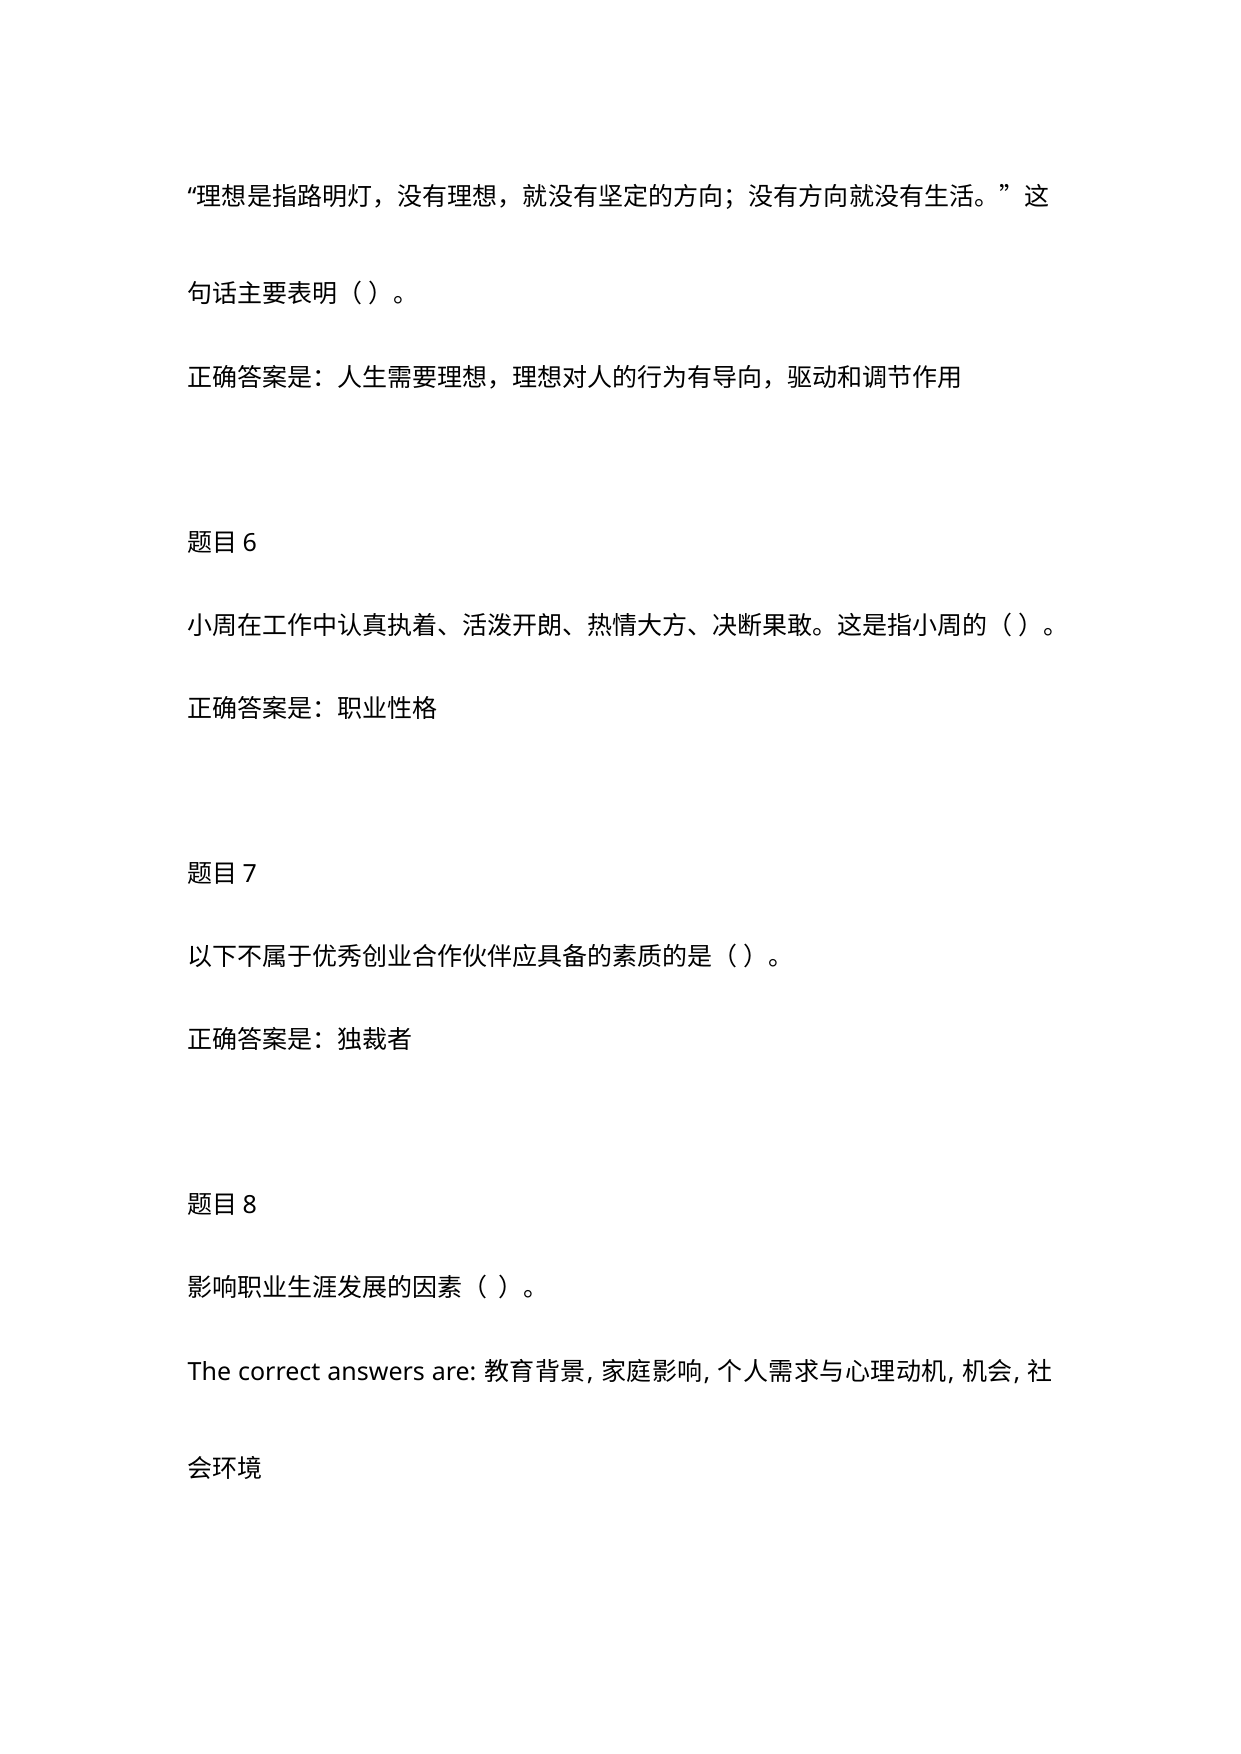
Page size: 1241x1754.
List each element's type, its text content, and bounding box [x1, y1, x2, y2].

text “理想是指路明灯，没有理想，就没有坚定的方向；没有方向就没有生活。”这句话主要表明（ ）。 [187, 162, 1053, 324]
text 题目8 [187, 1170, 1053, 1235]
text 影响职业生涯发展的因素（ ）。 [187, 1253, 1053, 1318]
text 正确答案是：独裁者 [187, 1005, 1053, 1070]
text The correct answers are: 教育背景, 家庭影响, 个人需求与心理动机, 机会, 社会环境 [187, 1337, 1053, 1499]
text 小周在工作中认真执着、活泼开朗、热情大方、决断果敢。这是指小周的（ ）。 [187, 591, 1053, 656]
text 题目7 [187, 839, 1053, 904]
text 以下不属于优秀创业合作伙伴应具备的素质的是（ ）。 [187, 922, 1053, 987]
text 题目6 [187, 508, 1053, 573]
text 正确答案是：职业性格 [187, 674, 1053, 739]
text 正确答案是：人生需要理想，理想对人的行为有导向，驱动和调节作用 [187, 343, 1053, 408]
